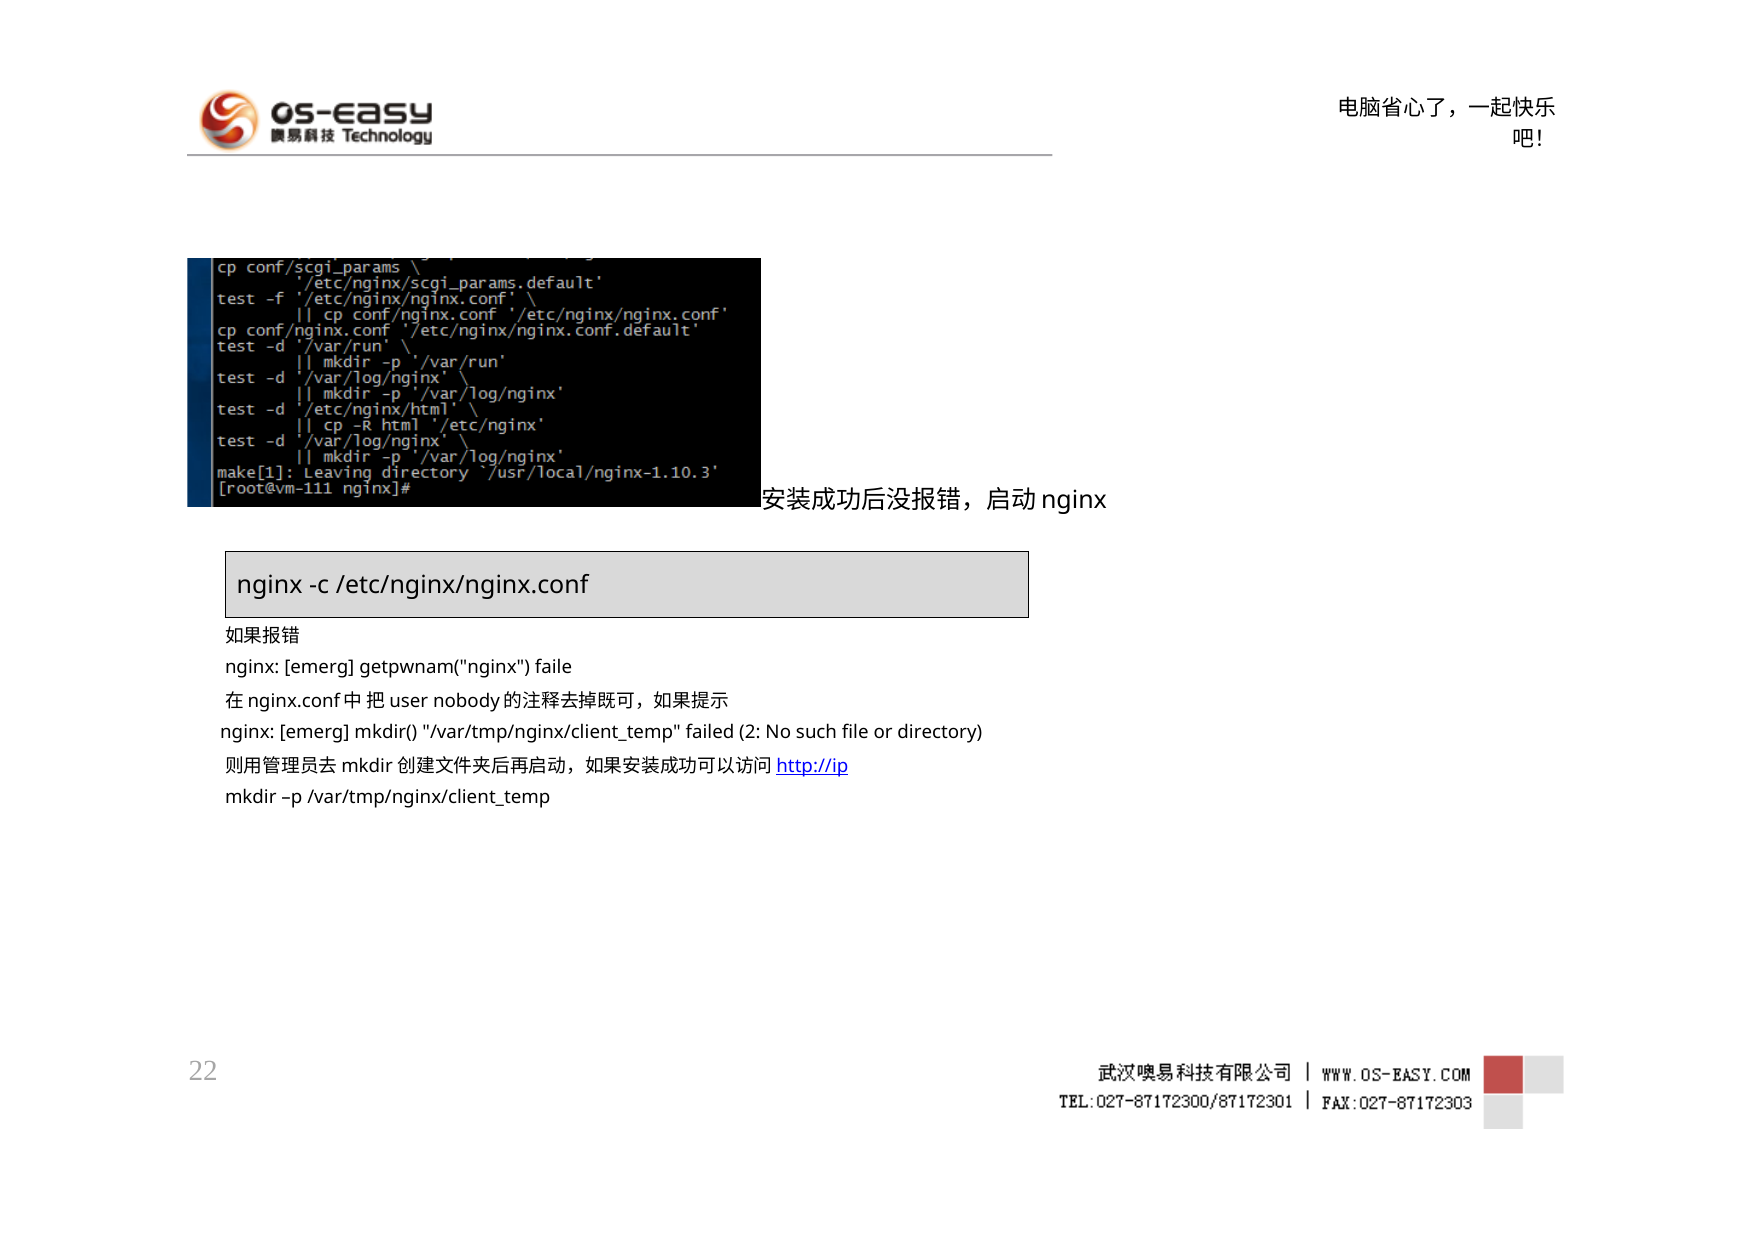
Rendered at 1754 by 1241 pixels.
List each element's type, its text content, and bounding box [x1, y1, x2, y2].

text nginx: [emerg] mkdir() "/var/tmp/nginx/client_temp" failed (2: No such file or directory) [187, 715, 1567, 748]
text 在nginx.conf中 把user nobody的注释去掉既可，如果提示 [187, 683, 1567, 715]
picture [187, 258, 761, 507]
text 则用管理员去mkdir 创建文件夹后再启动，如果安装成功可以访问http://ip [187, 748, 1567, 780]
table_header nginx -c /etc/nginx/nginx.conf [226, 552, 1028, 617]
picture [198, 89, 432, 153]
text mkdir –p /var/tmp/nginx/client_temp [187, 780, 1567, 813]
picture [1013, 1053, 1567, 1129]
text nginx: [emerg] getpwnam("nginx") faile [187, 650, 1567, 683]
text 如果报错 [187, 618, 1567, 650]
